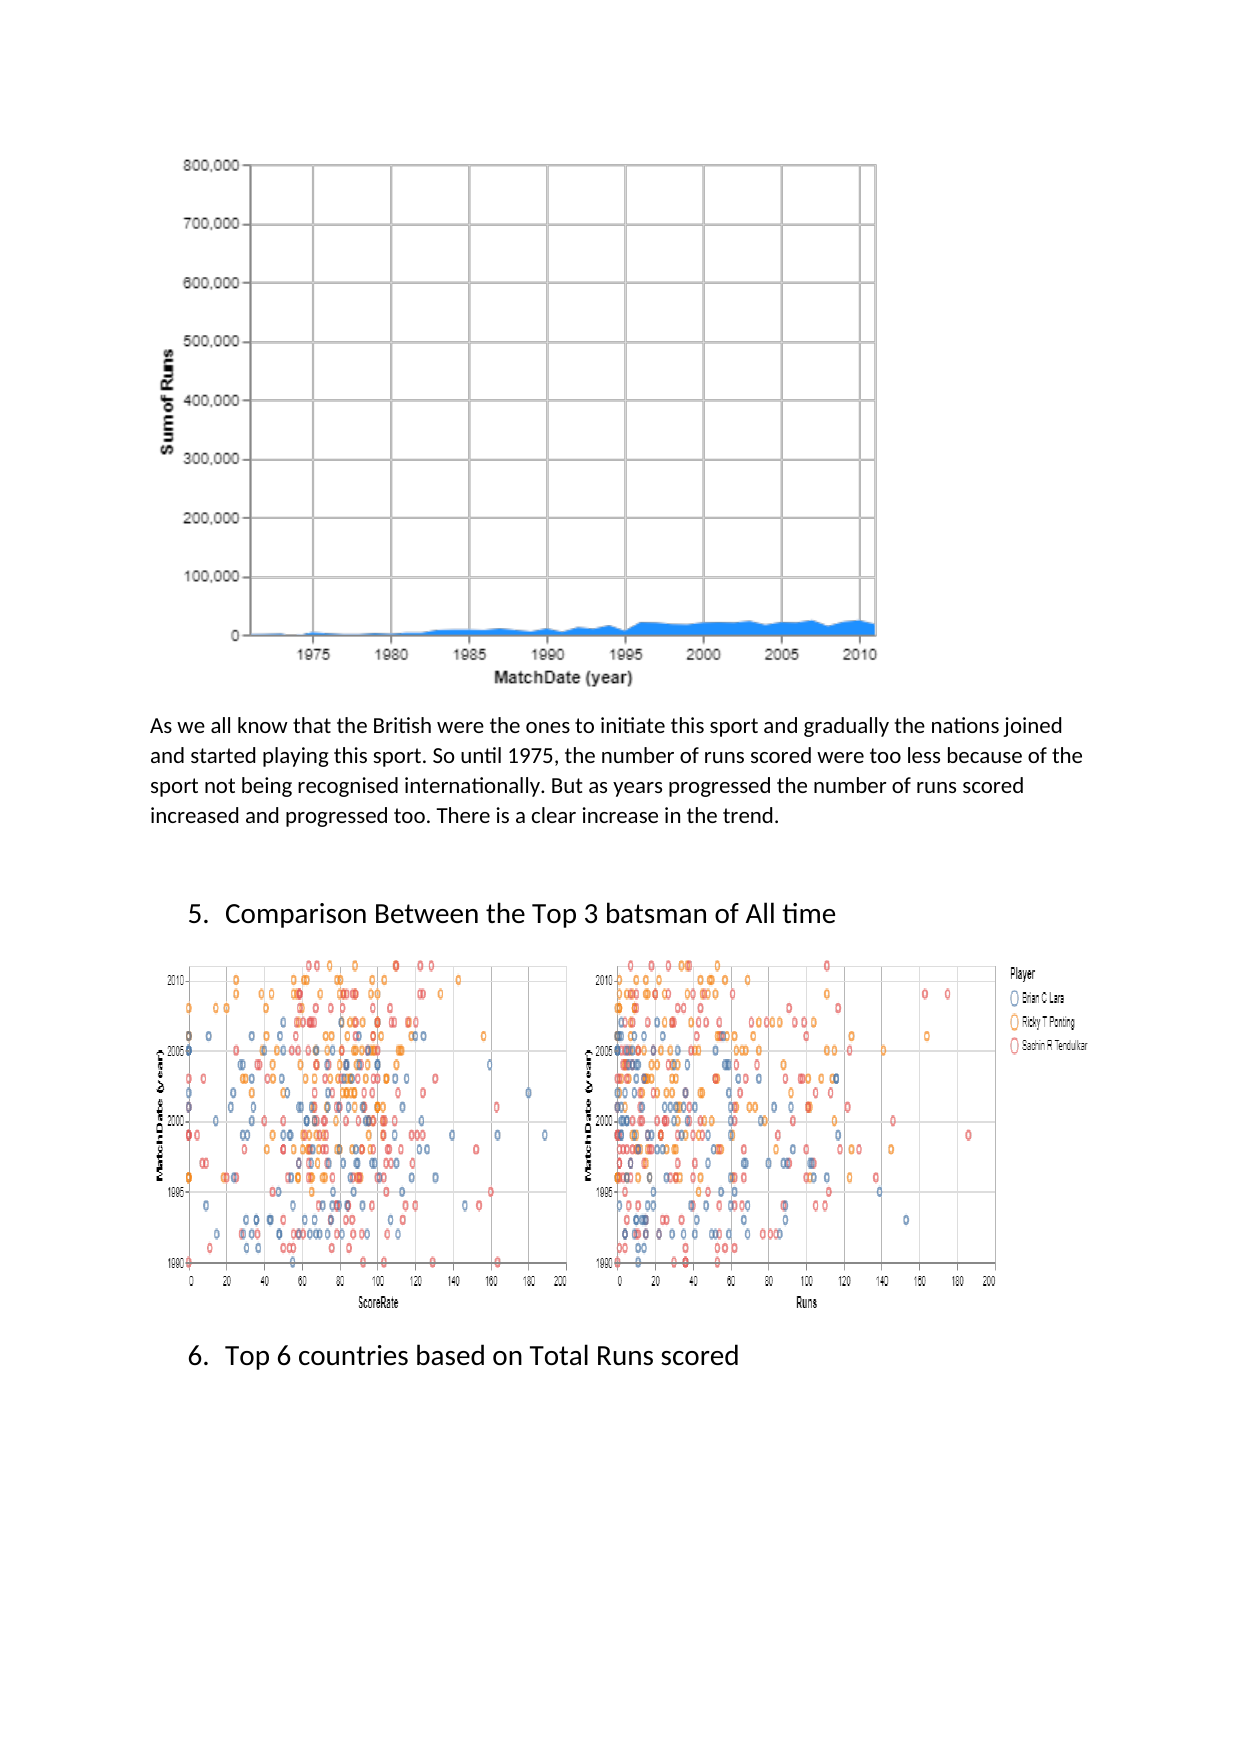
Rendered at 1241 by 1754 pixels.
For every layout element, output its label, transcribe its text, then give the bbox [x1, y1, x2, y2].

text As we all know that the British were the ones to initiate this sport and gradually the nations joined and started playing this sport. So until 1975, the number of runs scored were too less because of the sport not being recognised internationally. But as years progressed the number of runs scored increased and progressed too. There is a clear increase in the trend. [150, 711, 1090, 830]
picture [150, 950, 1091, 1319]
list Top 6 countries based on Total Runs scored [187, 1337, 1090, 1373]
picture [150, 150, 886, 693]
list Comparison Between the Top 3 batsman of All time [187, 895, 1090, 931]
